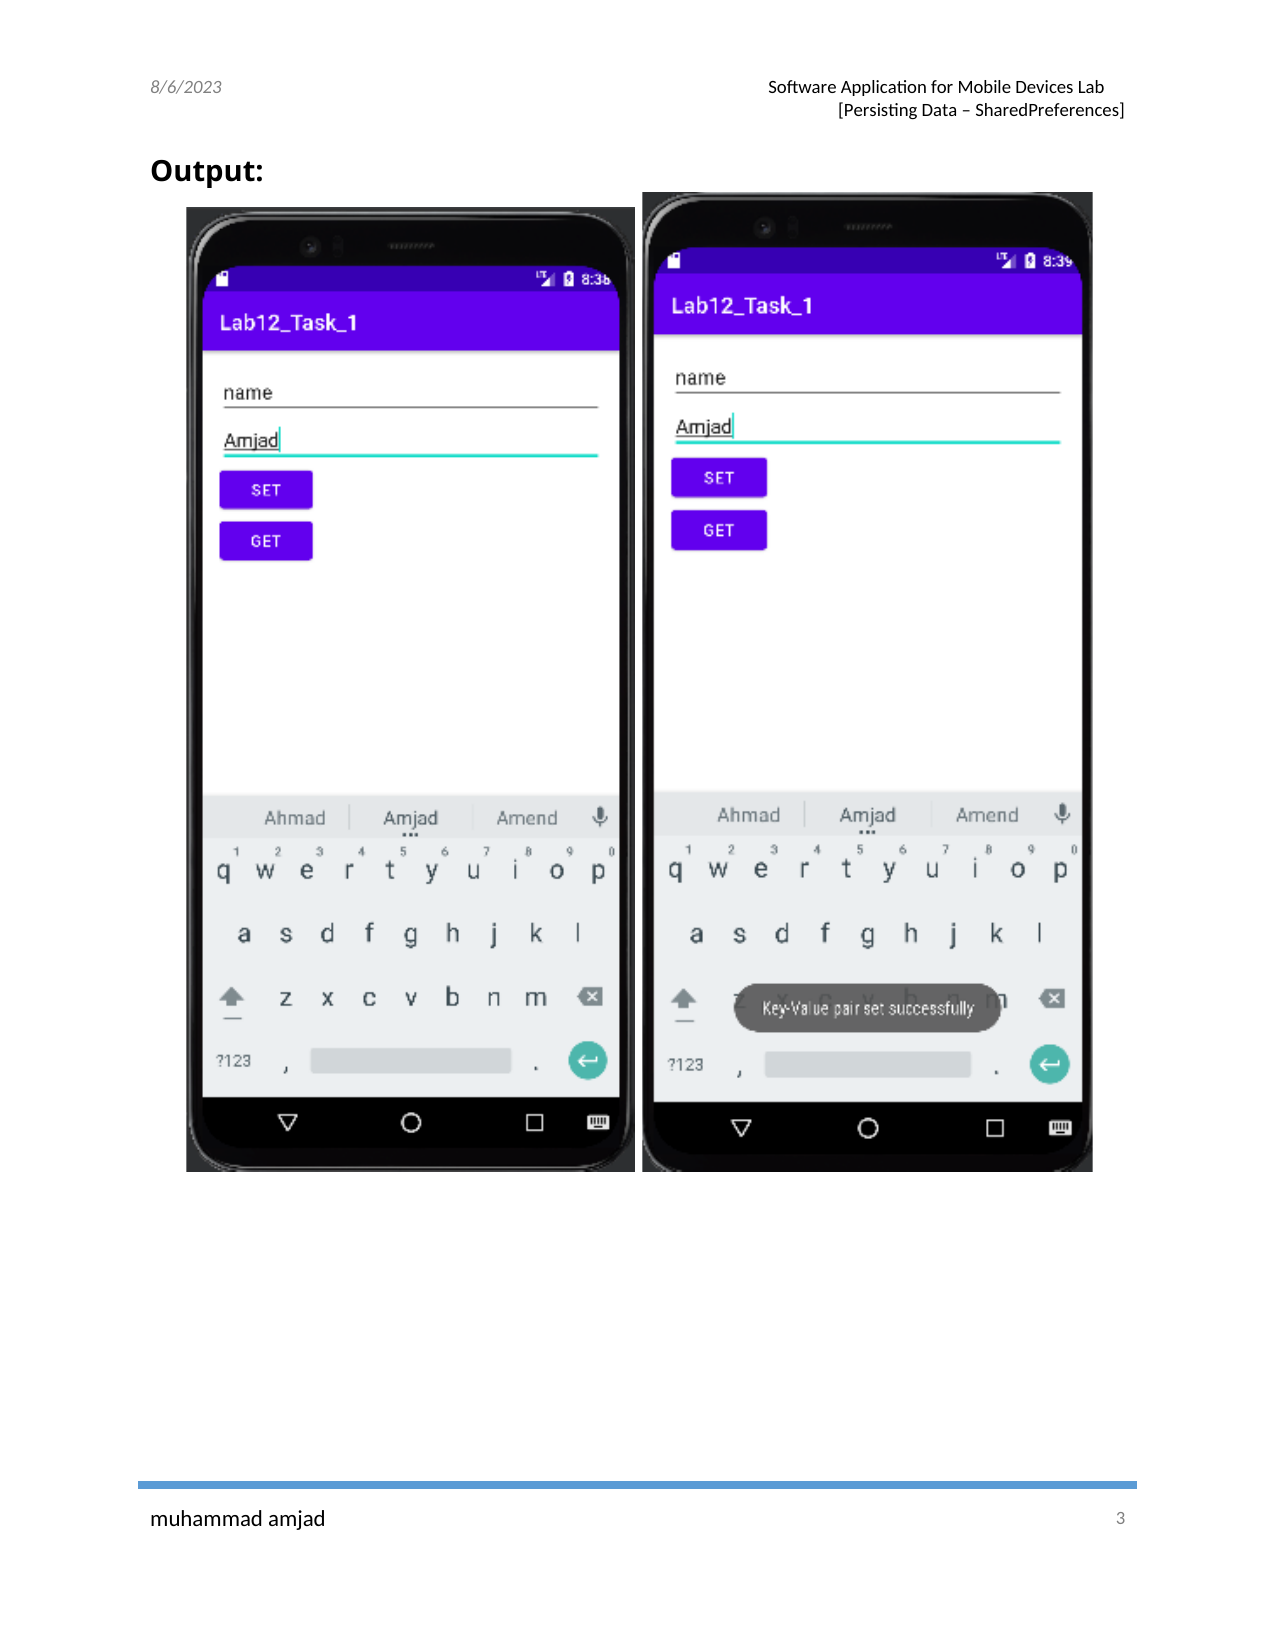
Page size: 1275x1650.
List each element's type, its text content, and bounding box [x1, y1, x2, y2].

text Output: [150, 150, 1125, 190]
picture [186, 207, 635, 1172]
picture [642, 192, 1093, 1172]
